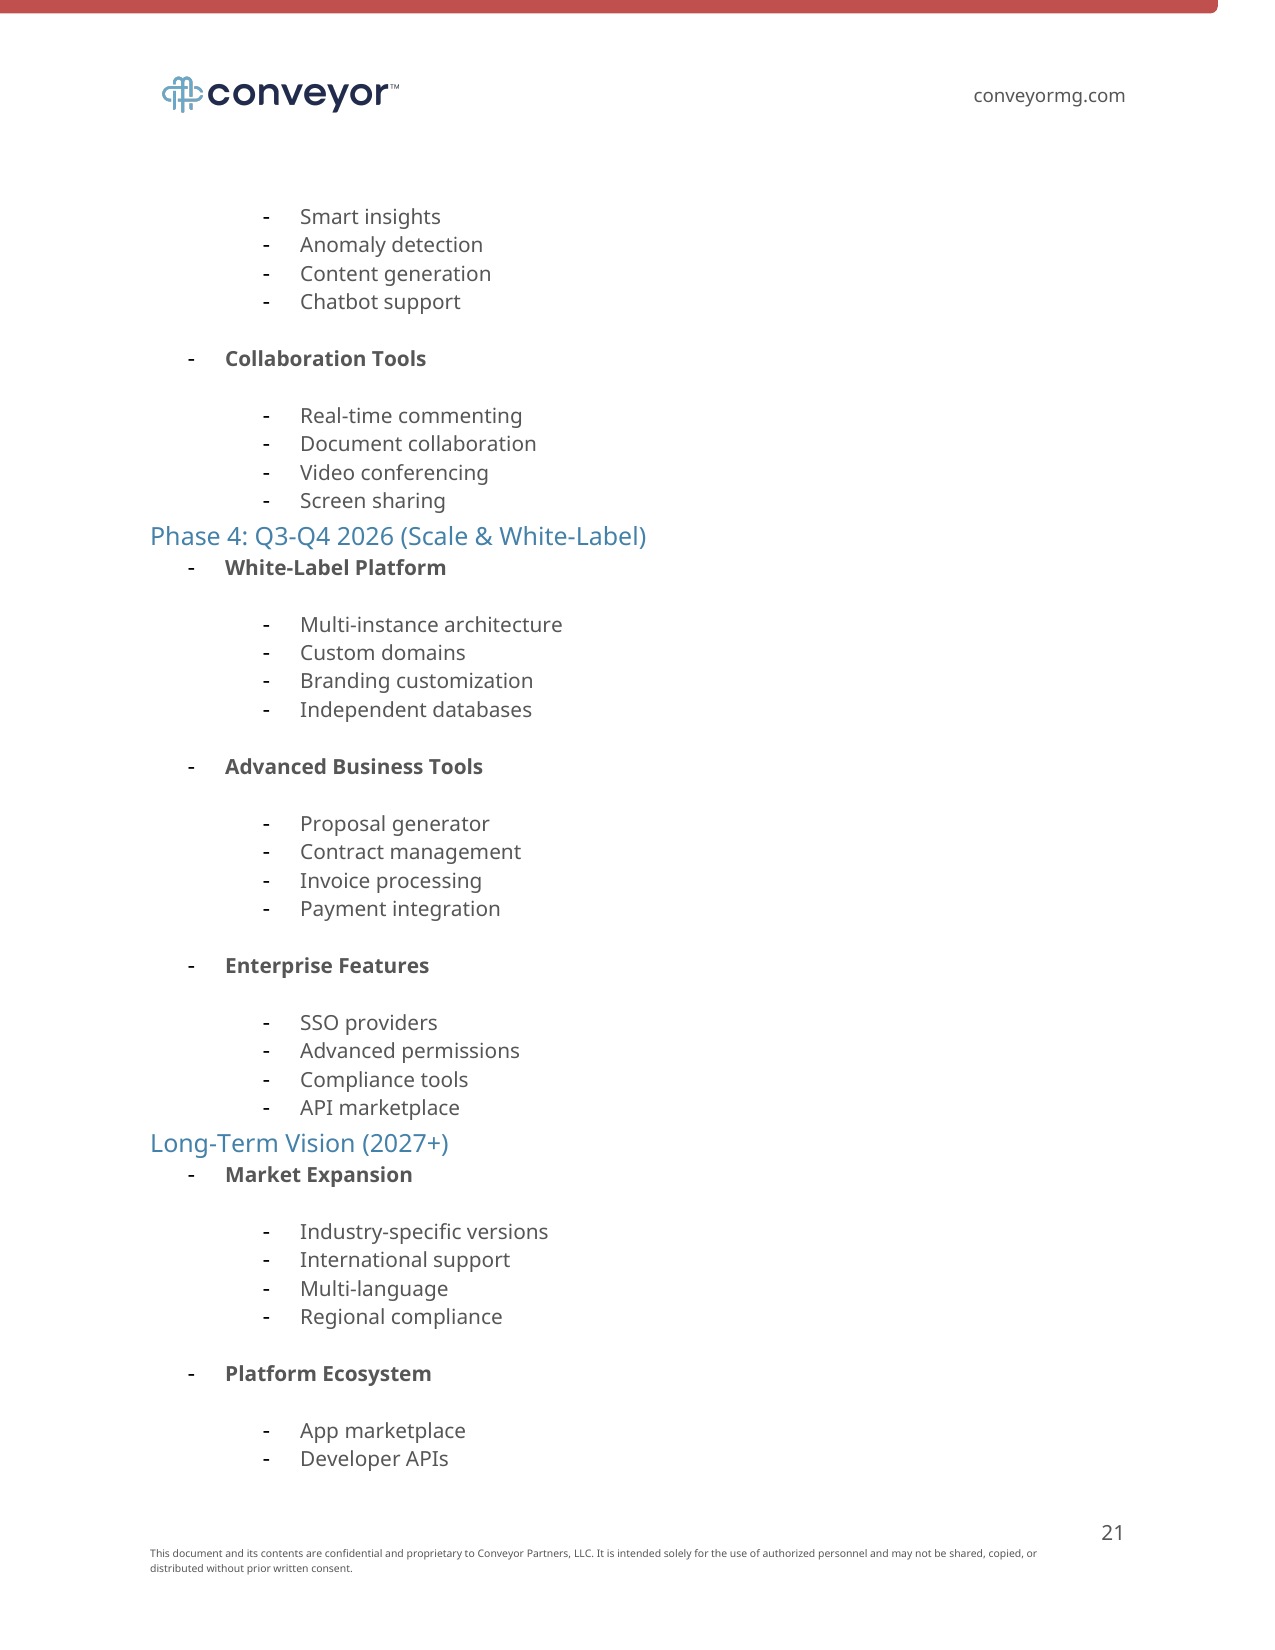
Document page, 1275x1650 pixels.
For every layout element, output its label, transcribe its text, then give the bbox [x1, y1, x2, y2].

subtitle Phase 4: Q3-Q4 2026 (Scale & White-Label) [150, 519, 1125, 553]
list Contract management [262, 837, 1125, 866]
list Compliance tools [262, 1065, 1125, 1093]
list SSO providers [262, 1008, 1125, 1036]
subtitle Long-Term Vision (2027+) [150, 1126, 1125, 1160]
list App marketplace [262, 1416, 1125, 1444]
list Invoice processing [262, 866, 1125, 894]
list Collaboration Tools [187, 344, 1125, 372]
list Custom domains [262, 638, 1125, 667]
list Developer APIs [262, 1444, 1125, 1473]
list Enterprise Features [187, 951, 1125, 979]
list Smart insights [262, 202, 1125, 230]
list White-Label Platform [187, 553, 1125, 581]
list Proposal generator [262, 809, 1125, 837]
list Platform Ecosystem [187, 1359, 1125, 1387]
list Video conferencing [262, 458, 1125, 486]
list Branding customization [262, 667, 1125, 695]
list Regional compliance [262, 1302, 1125, 1331]
list Content generation [262, 259, 1125, 287]
list API marketplace [262, 1093, 1125, 1122]
list International support [262, 1245, 1125, 1274]
picture [150, 75, 410, 116]
list Market Expansion [187, 1160, 1125, 1188]
list Real-time commenting [262, 401, 1125, 429]
list Advanced Business Tools [187, 752, 1125, 780]
list Independent databases [262, 695, 1125, 723]
list Document collaboration [262, 429, 1125, 458]
list Screen sharing [262, 486, 1125, 515]
list Industry-specific versions [262, 1217, 1125, 1245]
list Multi-instance architecture [262, 610, 1125, 638]
list Multi-language [262, 1274, 1125, 1302]
list Anomaly detection [262, 230, 1125, 259]
list Payment integration [262, 894, 1125, 923]
list Advanced permissions [262, 1036, 1125, 1065]
list Chatbot support [262, 287, 1125, 316]
